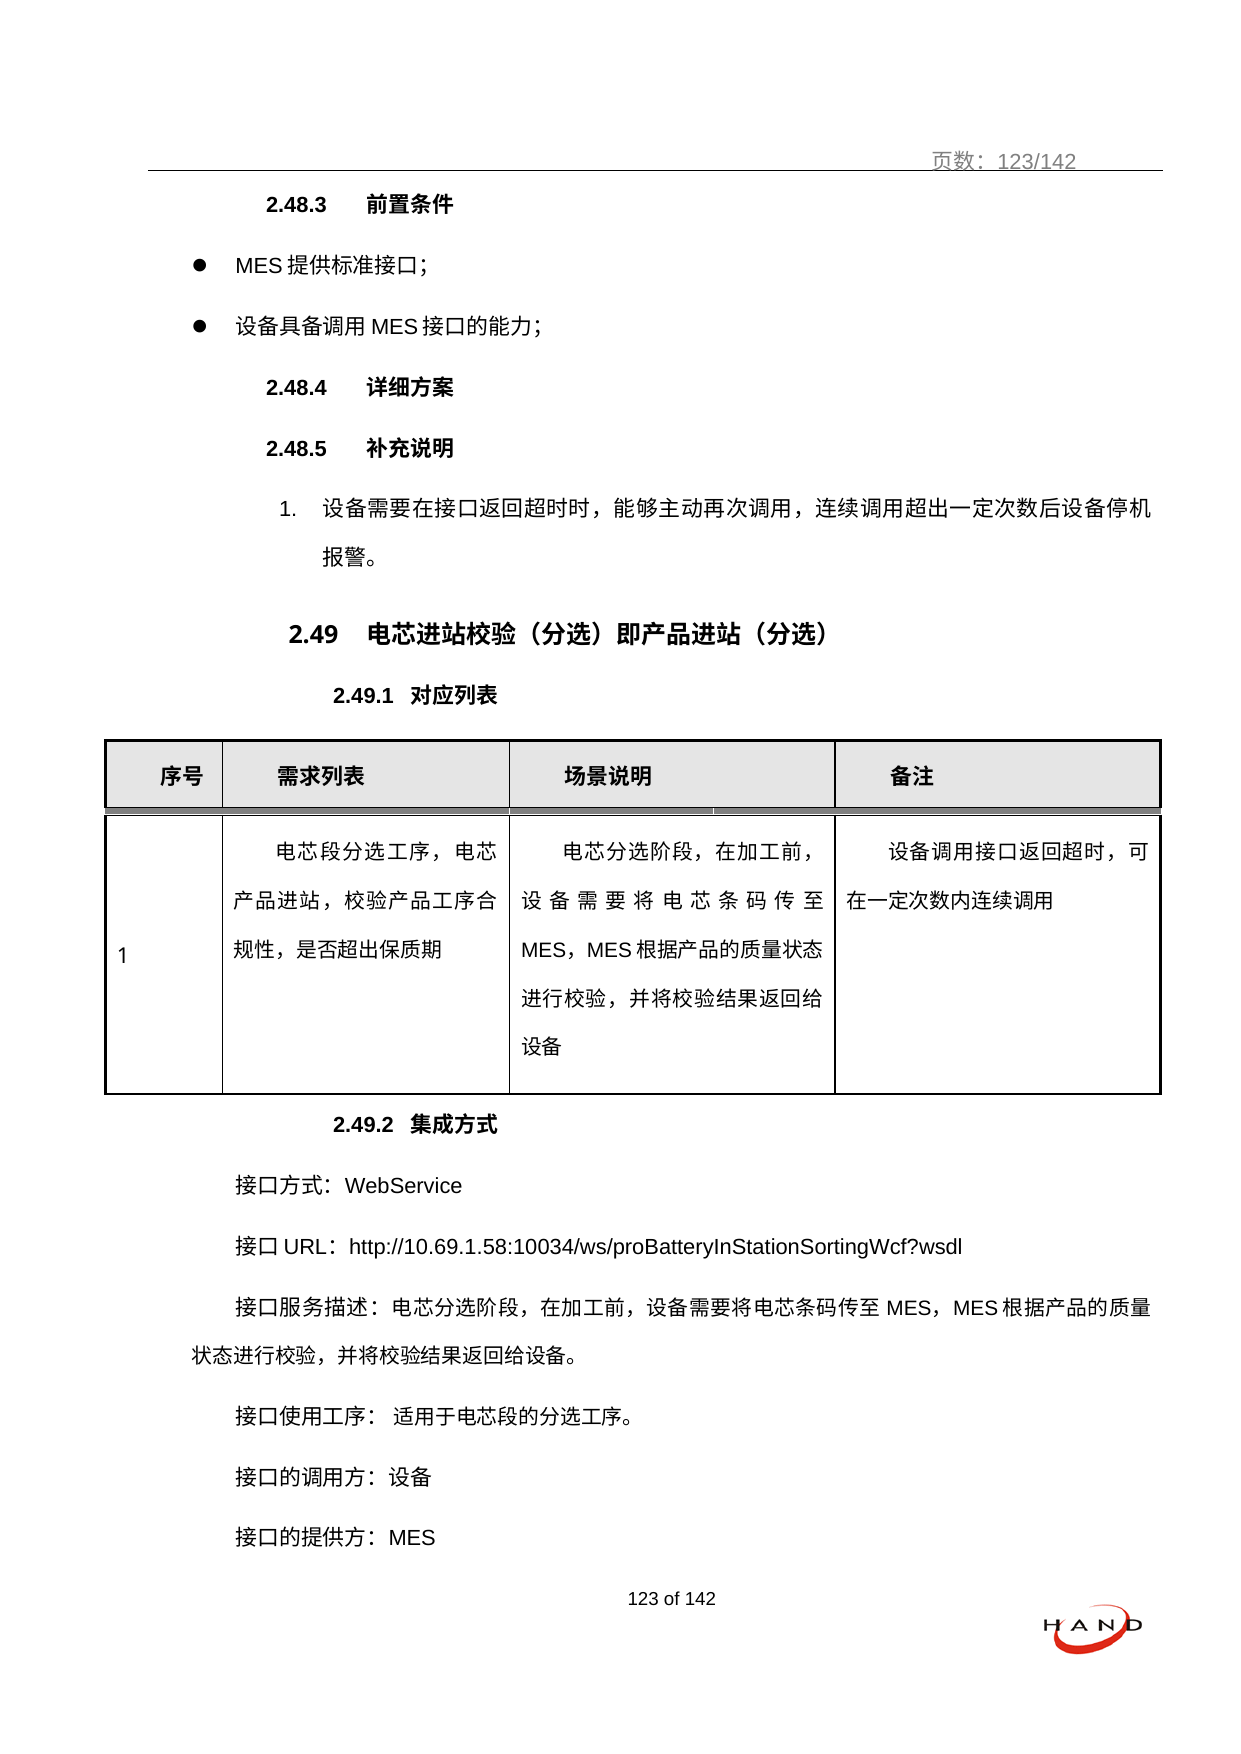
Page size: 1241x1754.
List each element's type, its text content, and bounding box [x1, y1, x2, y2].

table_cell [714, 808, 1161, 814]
picture [1037, 1591, 1151, 1672]
text 接口方式：WebService [191, 1168, 1152, 1200]
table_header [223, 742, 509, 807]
subtitle 补充说明 [266, 430, 1152, 463]
subtitle 对应列表 [266, 678, 1152, 711]
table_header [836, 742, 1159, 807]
subtitle 集成方式 [266, 1107, 1152, 1139]
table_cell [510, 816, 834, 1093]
list 设备具备调用MES接口的能力； [148, 308, 1152, 341]
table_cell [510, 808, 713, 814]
subtitle 详细方案 [266, 369, 1152, 402]
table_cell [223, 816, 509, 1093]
text 接口服务描述：电芯分选阶段，在加工前，设备需要将电芯条码传至MES，MES根据产品的质量状态进行校验，并将校验结果返回给设备。 [191, 1289, 1152, 1371]
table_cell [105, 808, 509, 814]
text 接口的调用方：设备 [191, 1459, 1152, 1492]
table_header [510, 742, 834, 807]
text 接口使用工序： 适用于电芯段的分选工序。 [191, 1398, 1152, 1431]
text 接口的提供方：MES [191, 1520, 1152, 1552]
list MES提供标准接口； [148, 248, 1152, 280]
subtitle 前置条件 [266, 187, 1152, 219]
list 设备需要在接口返回超时时，能够主动再次调用，连续调用超出一定次数后设备停机报警。 [279, 491, 1152, 572]
text 接口URL：http://10.69.1.58:10034/ws/proBatteryInStationSortingWcf?wsdl [191, 1229, 1152, 1261]
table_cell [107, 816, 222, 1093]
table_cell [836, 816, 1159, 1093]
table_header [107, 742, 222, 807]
subtitle 电芯进站校验（分选）即产品进站（分选） [222, 601, 1152, 666]
